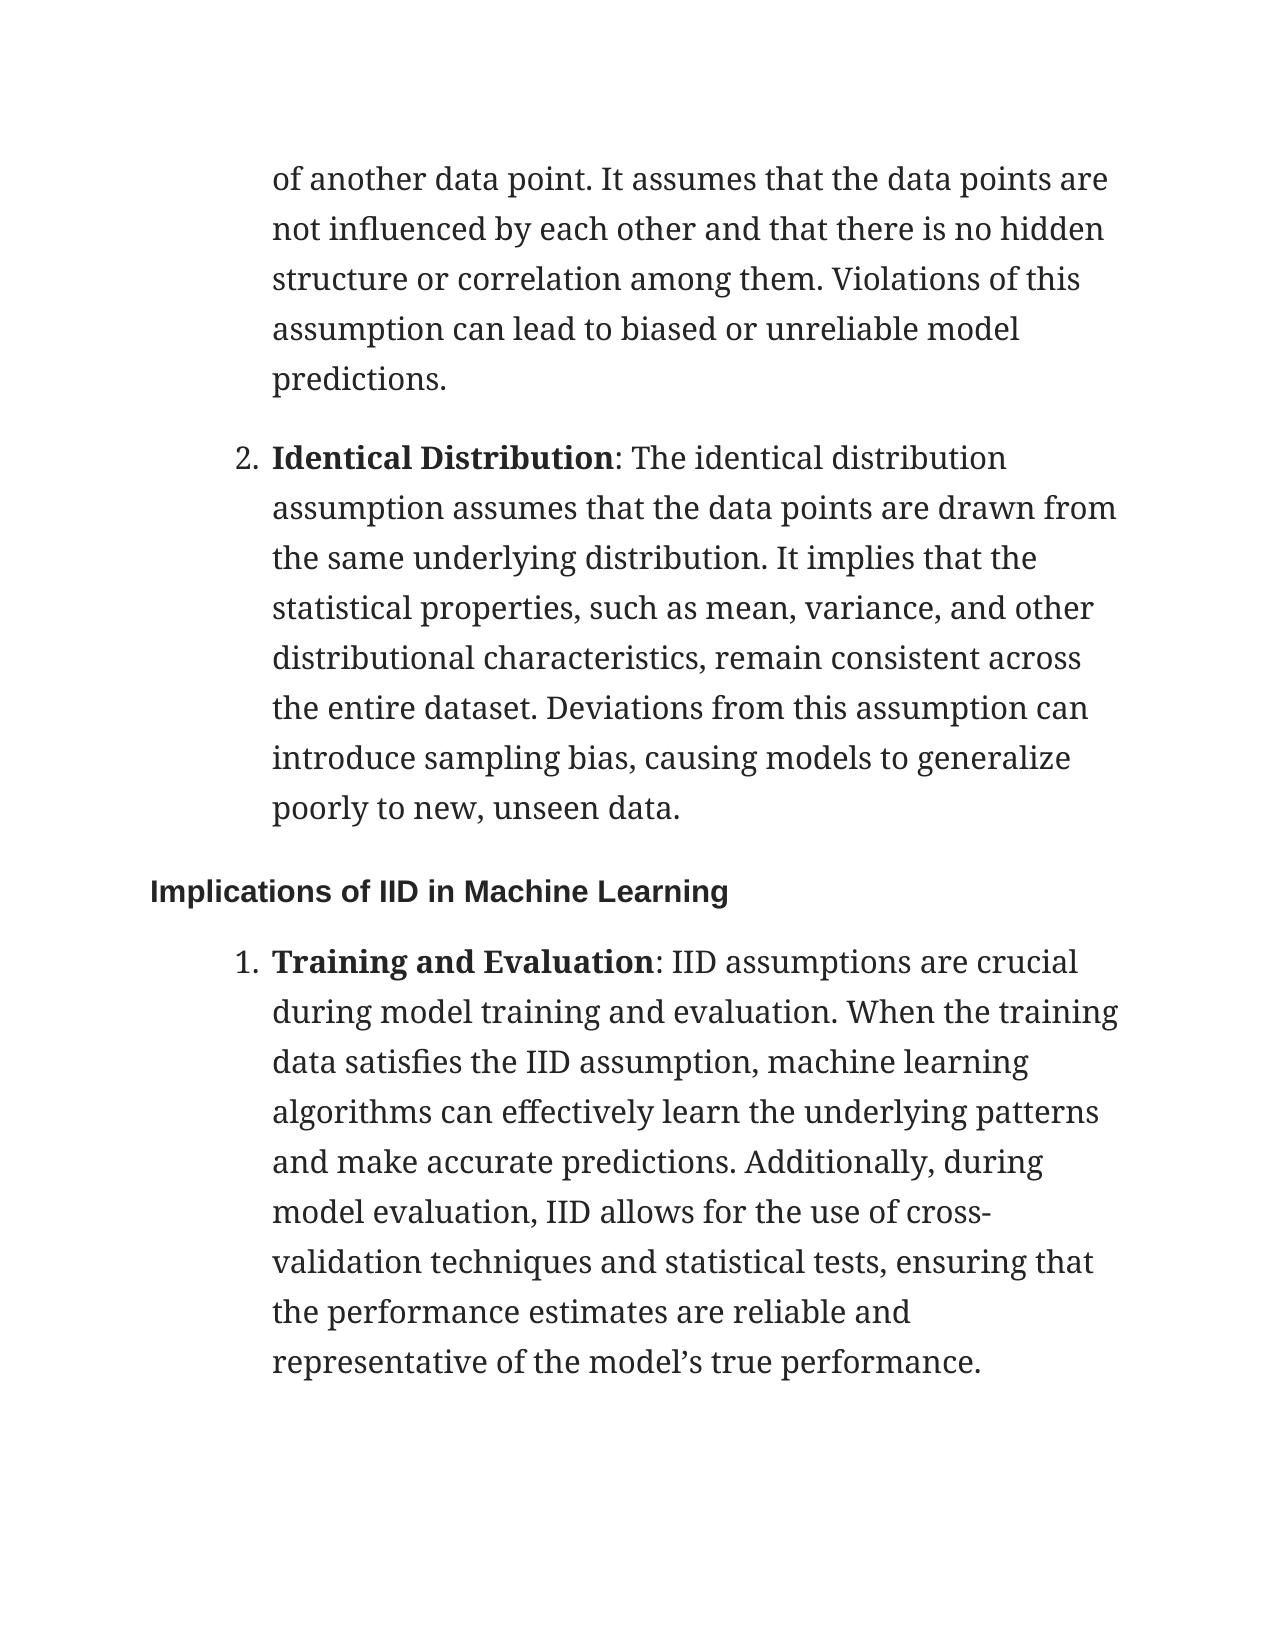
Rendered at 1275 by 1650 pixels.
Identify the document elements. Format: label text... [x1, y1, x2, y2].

text Implications of IID in Machine Learning [150, 872, 1125, 909]
list Training and Evaluation: IID assumptions are crucial during model training and evaluation. When the training data satisfies the IID assumption, machine learning algorithms can effectively learn the underlying patterns and make accurate predictions. Additionally, during model evaluation, IID allows for the use of cross-validation techniques and statistical tests, ensuring that the performance estimates are reliable and representative of the model’s true performance. [234, 933, 1125, 1383]
list Identical Distribution: The identical distribution assumption assumes that the data points are drawn from the same underlying distribution. It implies that the statistical properties, such as mean, variance, and other distributional characteristics, remain consistent across the entire dataset. Deviations from this assumption can introduce sampling bias, causing models to generalize poorly to new, unseen data. [234, 428, 1125, 828]
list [234, 150, 1125, 400]
